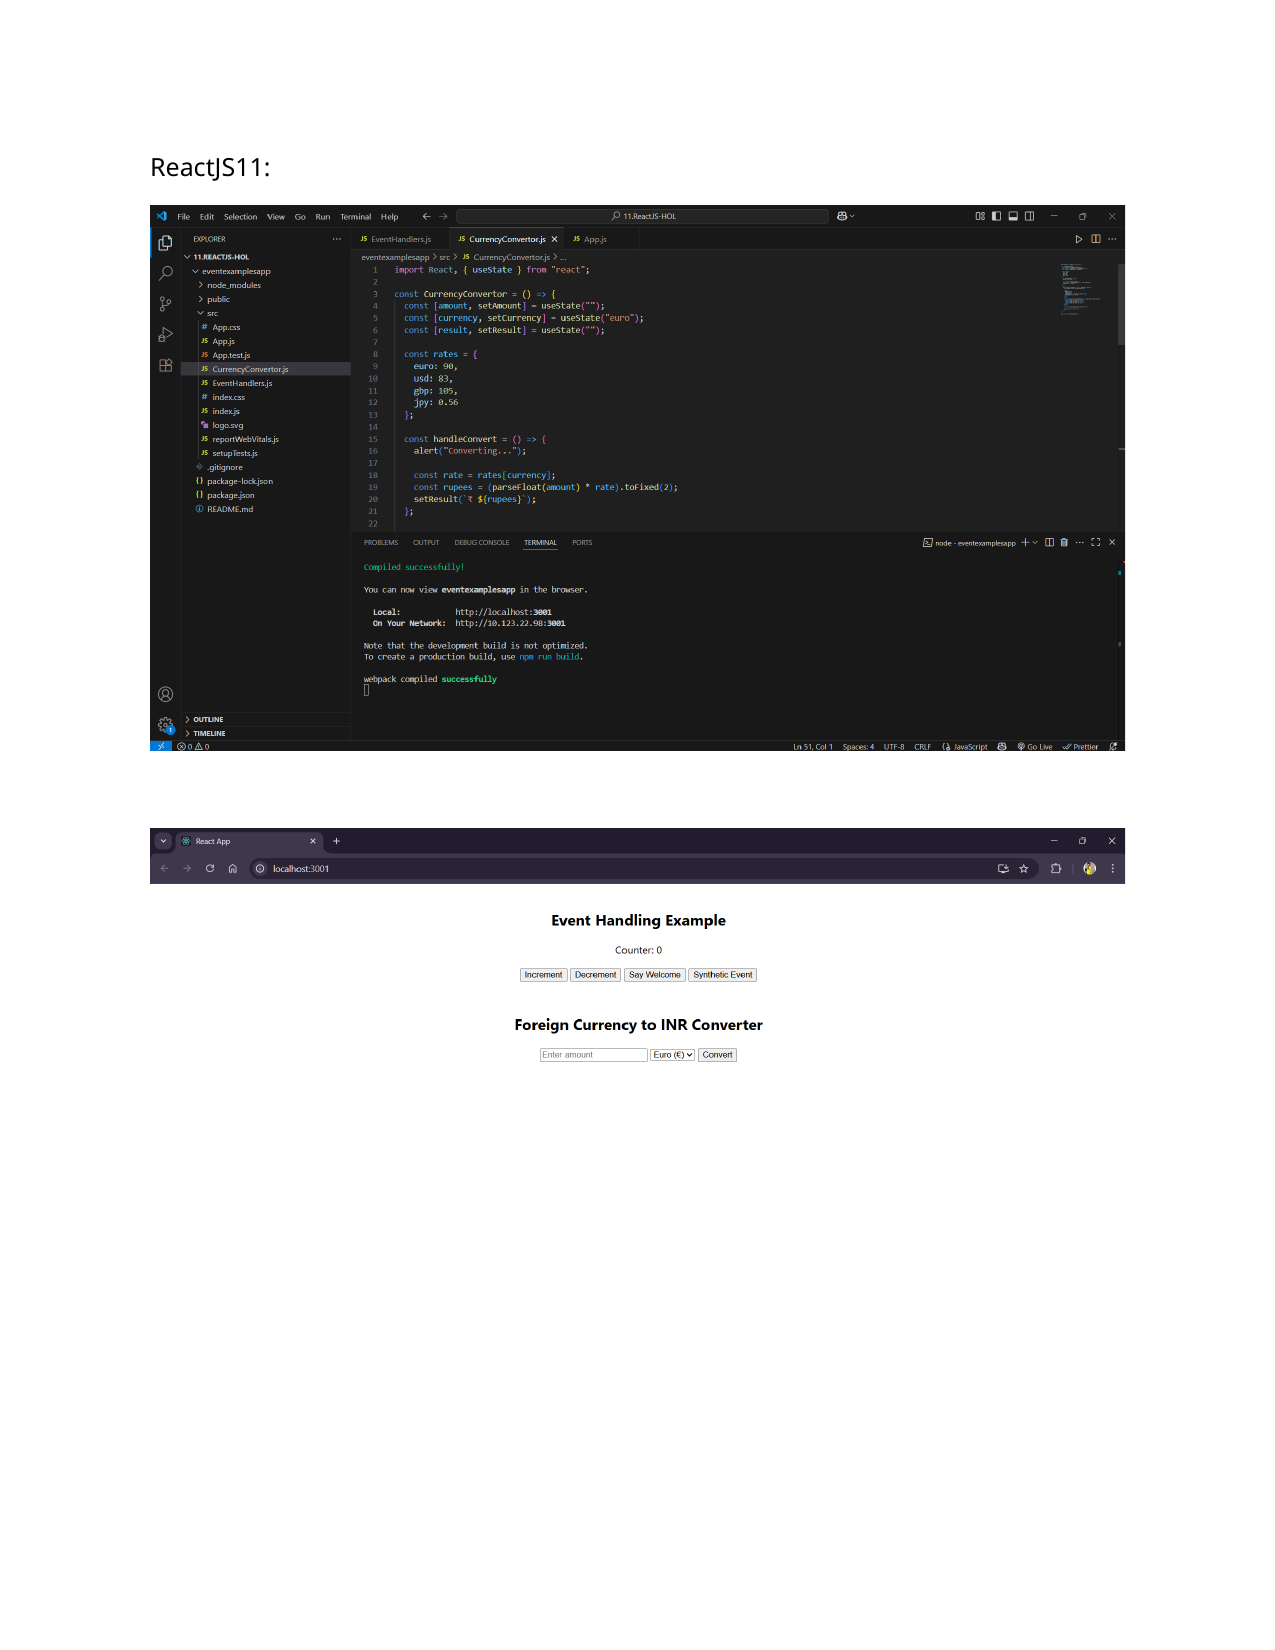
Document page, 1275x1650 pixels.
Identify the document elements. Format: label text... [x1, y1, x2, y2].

text ReactJS11: [150, 150, 1125, 184]
picture [150, 828, 1125, 1265]
picture [150, 205, 1125, 751]
